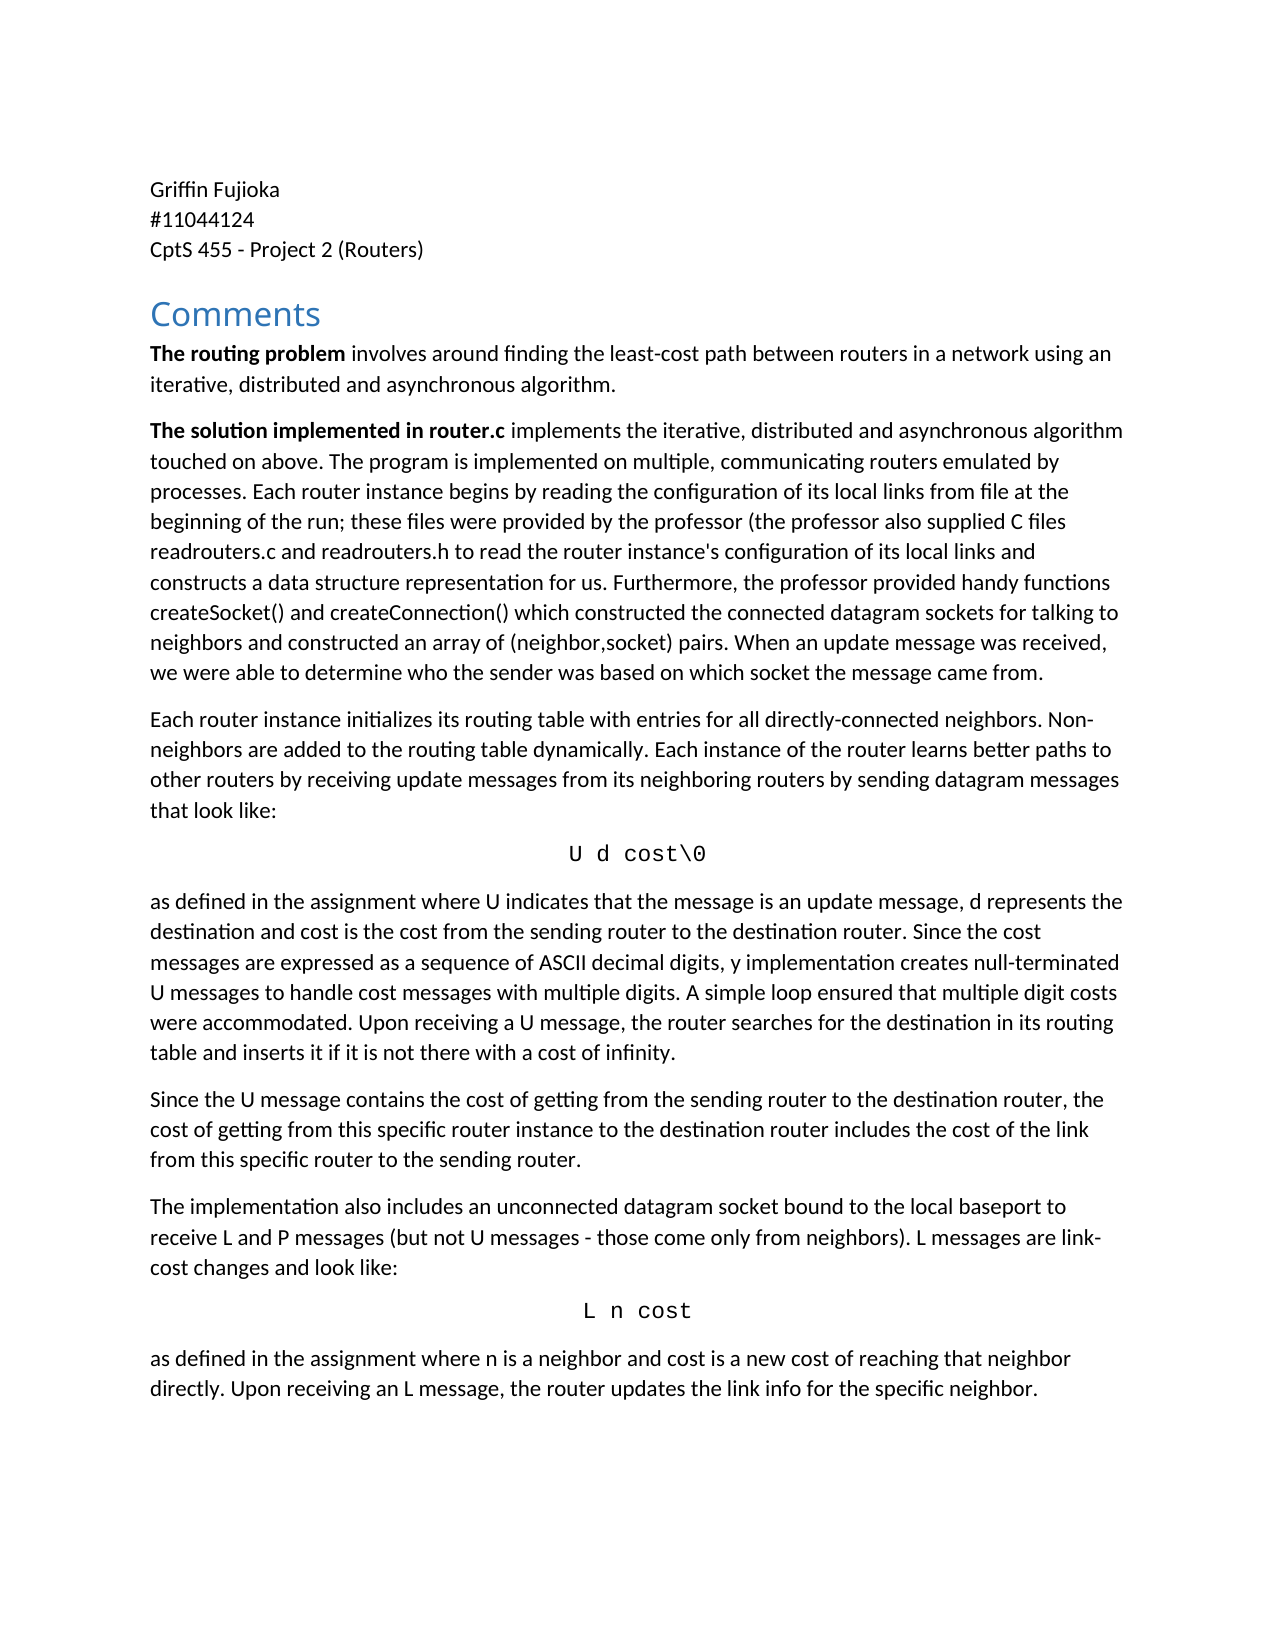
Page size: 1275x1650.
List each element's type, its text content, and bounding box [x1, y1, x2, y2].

text Each router instance initializes its routing table with entries for all directly-connected neighbors. Non-neighbors are added to the routing table dynamically. Each instance of the router learns better paths to other routers by receiving update messages from its neighboring routers by sending datagram messages that look like: [150, 705, 1125, 824]
text as defined in the assignment where U indicates that the message is an update message, d represents the destination and cost is the cost from the sending router to the destination router. Since the cost messages are expressed as a sequence of ASCII decimal digits, y implementation creates null-terminated U messages to handle cost messages with multiple digits. A simple loop ensured that multiple digit costs were accommodated. Upon receiving a U message, the router searches for the destination in its routing table and inserts it if it is not there with a cost of infinity. [150, 887, 1125, 1066]
text The routing problem involves around finding the least-cost path between routers in a network using an iterative, distributed and asynchronous algorithm. [150, 339, 1125, 398]
text L n cost [150, 1300, 1125, 1326]
text as defined in the assignment where n is a neighbor and cost is a new cost of reaching that neighbor directly. Upon receiving an L message, the router updates the link info for the specific neighbor. [150, 1344, 1125, 1403]
text Since the U message contains the cost of getting from the sending router to the destination router, the cost of getting from this specific router instance to the destination router includes the cost of the link from this specific router to the sending router. [150, 1085, 1125, 1174]
text The solution implemented in router.c implements the iterative, distributed and asynchronous algorithm touched on above. The program is implemented on multiple, communicating routers emulated by processes. Each router instance begins by reading the configuration of its local links from file at the beginning of the run; these files were provided by the professor (the professor also supplied C files readrouters.c and readrouters.h to read the router instance's configuration of its local links and constructs a data structure representation for us. Furthermore, the professor provided handy functions createSocket() and createConnection() which constructed the connected datagram sockets for talking to neighbors and constructed an array of (neighbor,socket) pairs. When an update message was received, we were able to determine who the sender was based on which socket the message came from. [150, 417, 1125, 686]
subtitle Comments [150, 291, 1125, 336]
subtitle Griffin Fujioka #11044124 CptS 455 - Project 2 (Routers) [150, 175, 1125, 263]
text U d cost\0 [150, 843, 1125, 869]
text The implementation also includes an unconnected datagram socket bound to the local baseport to receive L and P messages (but not U messages - those come only from neighbors). L messages are link-cost changes and look like: [150, 1192, 1125, 1281]
